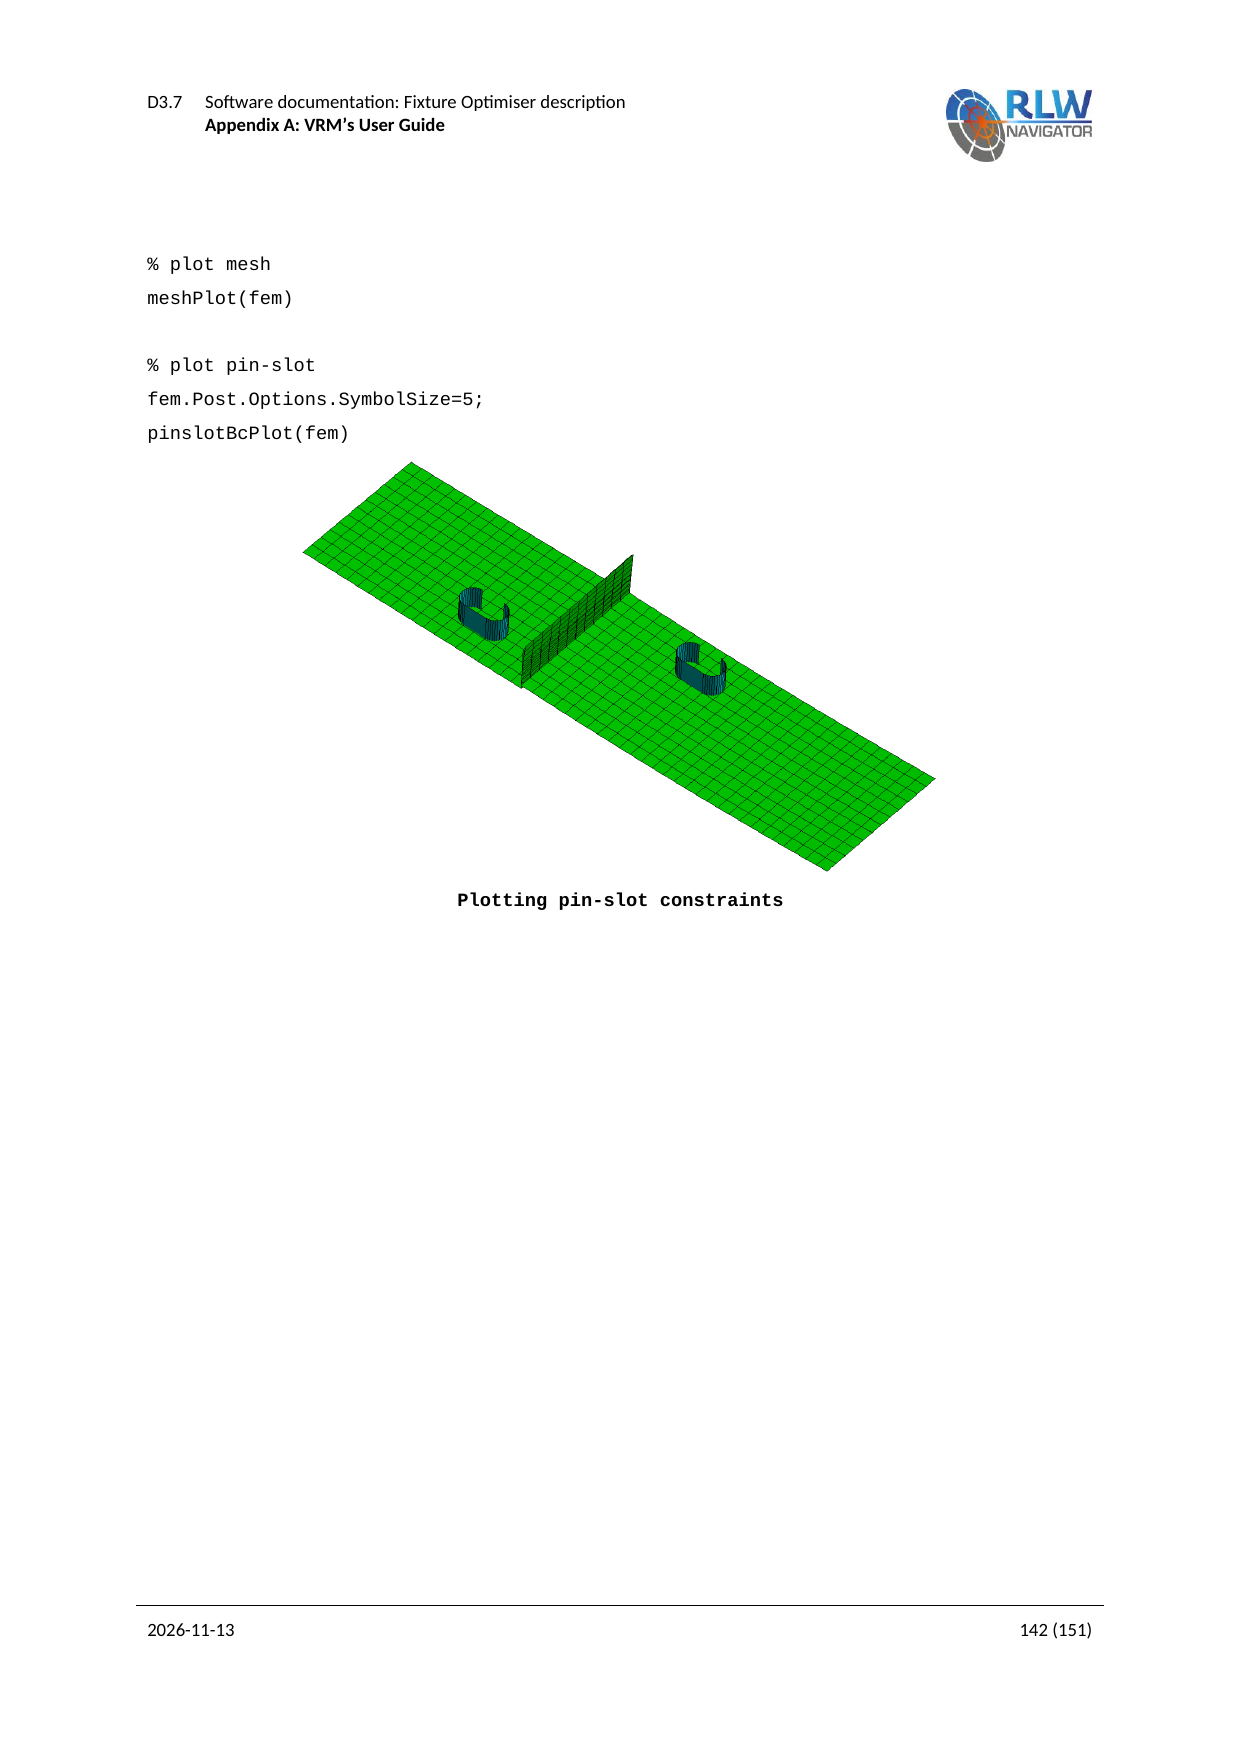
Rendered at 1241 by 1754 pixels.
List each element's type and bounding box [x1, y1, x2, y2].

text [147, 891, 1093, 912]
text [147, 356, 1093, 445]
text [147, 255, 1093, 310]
picture [946, 89, 1092, 162]
picture [297, 457, 943, 879]
